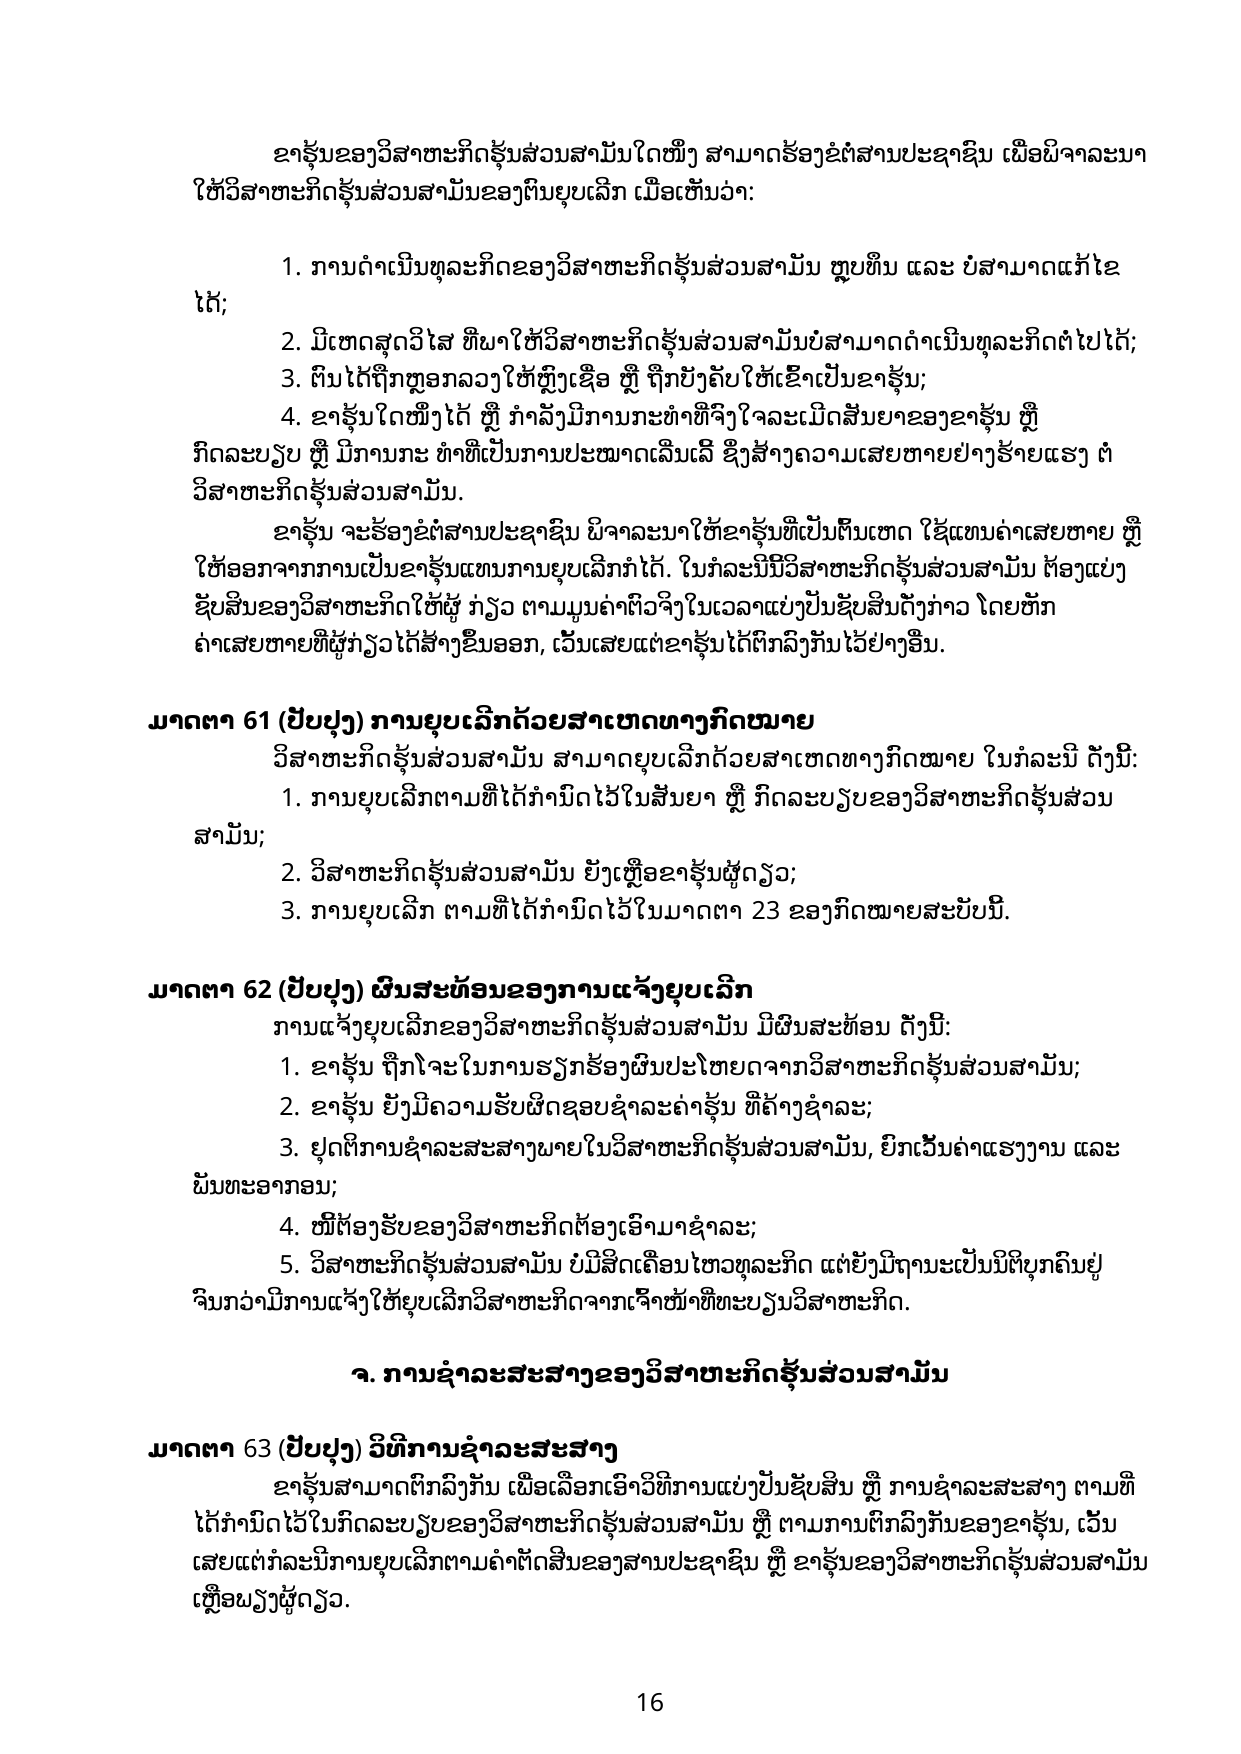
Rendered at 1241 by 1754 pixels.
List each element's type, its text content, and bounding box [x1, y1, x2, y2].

text ການແຈ້ງຍຸບເລີກຂອງວິສາຫະກິດຮຸ້ນສ່ວນສາມັນ ມີຜົນສະທ້ອນ ດັ່ງນີ້: [192, 1006, 1152, 1043]
list ການດຳເນີນທຸລະກິດຂອງວິສາຫະກິດຮຸ້ນສ່ວນສາມັນ ຫຼຸບທຶນ ແລະ ບໍ່ສາມາດແກ້ໄຂໄດ້; [192, 245, 1152, 320]
text ຂາຮຸ້ນຂອງວິສາຫະກິດຮຸ້ນສ່ວນສາມັນໃດໜຶ່ງ ສາມາດຮ້ອງຂໍຕໍ່ສານປະຊາຊົນ ເພື່ອພິຈາລະນາໃຫ້ວິສາຫະກິດຮຸ້ນສ່ວນສາມັນຂອງຕົນຍຸບເລີກ ເມື່ອເຫັນວ່າ: [192, 133, 1152, 208]
list ມີເຫດສຸດວິໄສ ທີ່ພາໃຫ້ວິສາຫະກິດຮຸ້ນສ່ວນສາມັນບໍ່ສາມາດດຳເນີນທຸລະກິດຕໍ່ໄປໄດ້; [192, 320, 1152, 358]
list ຂາຮຸ້ນ ຖືກໂຈະໃນການຮຽກຮ້ອງຜົນປະໂຫຍດຈາກວິສາຫະກິດຮຸ້ນສ່ວນສາມັນ; [192, 1045, 1152, 1083]
text ມາດຕາ 61 (ປັບປຸງ) ການຍຸບເລີກດ້ວຍສາເຫດທາງກົດໝາຍ [148, 699, 1152, 737]
list ການຍຸບເລີກ ຕາມທີ່ໄດ້ກຳນົດໄວ້ໃນມາດຕາ 23 ຂອງກົດໝາຍສະບັບນີ້. [193, 889, 1152, 927]
list ການຍຸບເລີກຕາມທີ່ໄດ້ກຳນົດໄວ້ໃນສັນຍາ ຫຼື ກົດລະບຽບຂອງວິສາຫະກິດຮຸ້ນສ່ວນສາມັນ; [193, 777, 1152, 852]
list ຂາຮຸ້ນໃດໜຶ່ງໄດ້ ຫຼື ກຳລັງມີການກະທຳທີ່ຈົງໃຈລະເມີດສັນຍາຂອງຂາຮຸ້ນ ຫຼື ກົດລະບຽບ ຫຼື ມີການກະ ທຳທີ່ເປັນການປະໝາດເລີ່ນເລີ້ ຊຶ່ງສ້າງຄວາມເສຍຫາຍຢ່າງຮ້າຍແຮງ ຕໍ່ວິສາຫະກິດຮຸ້ນສ່ວນສາມັນ. [192, 395, 1152, 508]
text ຂາຮຸ້ນ ຈະຮ້ອງຂໍຕໍ່ສານປະຊາຊົນ ພິຈາລະນາໃຫ້ຂາຮຸ້ນທີ່ເປັນຕົ້ນເຫດ ໃຊ້ແທນຄ່າເສຍຫາຍ ຫຼື ໃຫ້ອອກຈາກການເປັນຂາຮຸ້ນແທນການຍຸບເລີກກໍໄດ້. ໃນກໍລະນີນີ້ວິສາຫະກິດຮຸ້ນສ່ວນສາມັນ ຕ້ອງແບ່ງຊັບສິນຂອງວິສາຫະກິດໃຫ້ຜູ້ ກ່ຽວ ຕາມມູນຄ່າຕົວຈິງໃນເວລາແບ່ງປັນຊັບສິນດັ່ງກ່າວ ໂດຍຫັກຄ່າເສຍຫາຍທີ່ຜູ້ກ່ຽວໄດ້ສ້າງຂຶ້ນອອກ, ເວັ້ນເສຍແຕ່ຂາຮຸ້ນໄດ້ຕົກລົງກັນໄວ້ຢ່າງອື່ນ. [193, 510, 1152, 660]
list ວິສາຫະກິດຮຸ້ນສ່ວນສາມັນ ຍັງເຫຼືອຂາຮຸ້ນຜູ້ດຽວ; [192, 852, 1152, 889]
text ຈ. ການຊຳລະສະສາງຂອງວິສາຫະກິດຮຸ້ນສ່ວນສາມັນ [148, 1352, 1152, 1390]
list ຕົນໄດ້ຖືກຫຼອກລວງໃຫ້ຫຼົງເຊື່ອ ຫຼື ຖືກບັງຄັບໃຫ້ເຂົ້າເປັນຂາຮຸ້ນ; [192, 358, 1152, 395]
list ຢຸດຕິການຊຳລະສະສາງພາຍໃນວິສາຫະກິດຮຸ້ນສ່ວນສາມັນ, ຍົກເວັ້ນຄ່າແຮງງານ ແລະ ພັນທະອາກອນ; [192, 1127, 1152, 1202]
text ມາດຕາ 62​ (ປັບປຸງ) ຜົນ​ສະທ້ອນຂອງການ​ແຈ້ງຍຸບ​ເລີກ [148, 968, 1152, 1006]
list ວິສາຫະກິດຮຸ້ນສ່ວນສາມັນ ບໍ່ມີສິດເຄື່ອນໄຫວທຸລະກິດ ແຕ່ຍັງມີຖານະເປັນນິຕິບຸກຄົນຢູ່ ຈົນກວ່າມີການແຈ້ງໃຫ້ຍຸບເລີກວິສາຫະກິດຈາກເຈົ້າໜ້າທີ່ທະບຽນວິສາຫະກິດ. [192, 1243, 1152, 1318]
list ໜີ້ຕ້ອງຮັບຂອງວິສາຫະກິດຕ້ອງເອົາມາຊຳລະ; [192, 1206, 1152, 1243]
list ຂາຮຸ້ນ ຍັງມີຄວາມຮັບຜິດຊອບຊຳລະຄ່າຮຸ້ນ ທີ່ຄ້າງຊໍາລະ; [192, 1085, 1152, 1122]
text ວິສາຫະກິດຮຸ້ນສ່ວນສາມັນ ສາມາດຍຸບເລີກດ້ວຍສາເຫດທາງກົດໝາຍ ໃນກໍລະນີ ດັ່ງນີ້: [192, 737, 1152, 774]
text ມາດຕາ 63 (ປັບປຸງ) ວິທີການຊຳລະສະສາງ [148, 1427, 1152, 1465]
text ຂາຮຸ້ນສາມາດຕົກລົງກັນ ເພື່ອເລືອກເອົາວິທີການແບ່ງປັນຊັບສິນ ຫຼື ການຊຳລະສະສາງ ຕາມທີ່ໄດ້ກຳນົດໄວ້ໃນກົດລະບຽບຂອງວິສາຫະກິດຮຸ້ນສ່ວນສາມັນ ຫຼື ຕາມການຕົກລົງກັນຂອງຂາຮຸ້ນ, ເວັ້ນເສຍແຕ່ກໍລະນີການຍຸບເລີກຕາມຄຳຕັດສີນຂອງສານປະຊາຊົນ ຫຼື ຂາຮຸ້ນຂອງວິສາຫະກິດຮຸ້ນສ່ວນສາມັນເຫຼືອພຽງຜູ້ດຽວ. [192, 1465, 1152, 1615]
